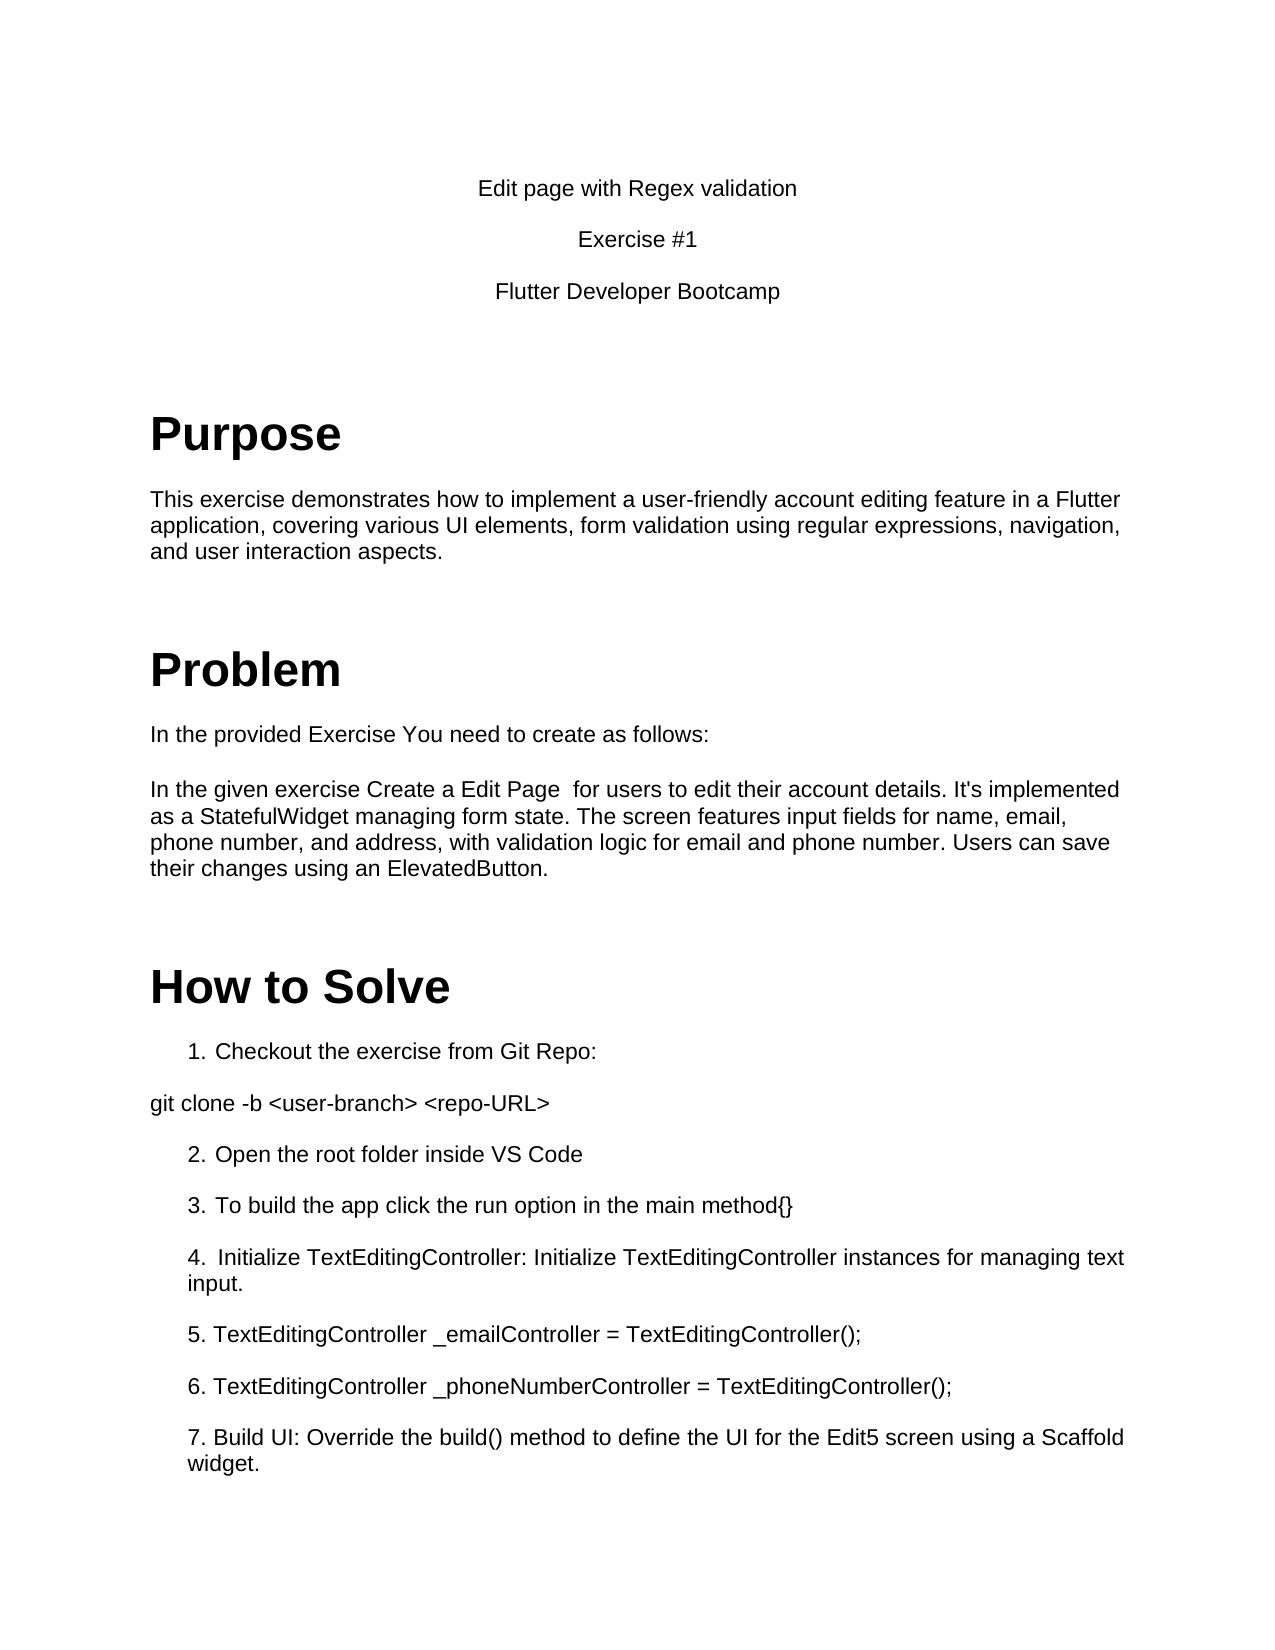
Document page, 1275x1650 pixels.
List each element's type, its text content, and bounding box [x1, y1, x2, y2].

text 4. Initialize TextEditingController: Initialize TextEditingController instances for managing text input. [187, 1243, 1125, 1296]
text In the given exercise Create a Edit Page for users to edit their account details. It's implemented as a StatefulWidget managing form state. The screen features input fields for name, email, phone number, and address, with validation logic for email and phone number. Users can save their changes using an ElevatedButton. [150, 776, 1125, 882]
text Problem [150, 641, 1125, 696]
text 5. TextEditingController _emailController = TextEditingController(); [187, 1321, 1125, 1348]
text This exercise demonstrates how to implement a user-friendly account editing feature in a Flutter application, covering various UI elements, form validation using regular expressions, navigation, and user interaction aspects. [150, 486, 1125, 564]
text Flutter Developer Bootcamp [150, 278, 1125, 304]
text 2. Open the root folder inside VS Code [187, 1141, 1125, 1167]
text In the provided Exercise You need to create as follows: [150, 721, 1125, 747]
text Edit page with Regex validation [150, 175, 1125, 201]
text 6. TextEditingController _phoneNumberController = TextEditingController(); [187, 1373, 1125, 1399]
text How to Solve [150, 958, 1125, 1013]
text Exercise #1 [150, 226, 1125, 253]
subtitle Purpose [150, 405, 1125, 461]
text 3. To build the app click the run option in the main method{} [187, 1192, 1125, 1218]
text git clone -b <user-branch> <repo-URL> [150, 1089, 1125, 1116]
text 7. Build UI: Override the build() method to define the UI for the Edit5 screen using a Scaffold widget. [187, 1424, 1125, 1477]
text 1. Checkout the exercise from Git Repo: [187, 1038, 1125, 1064]
